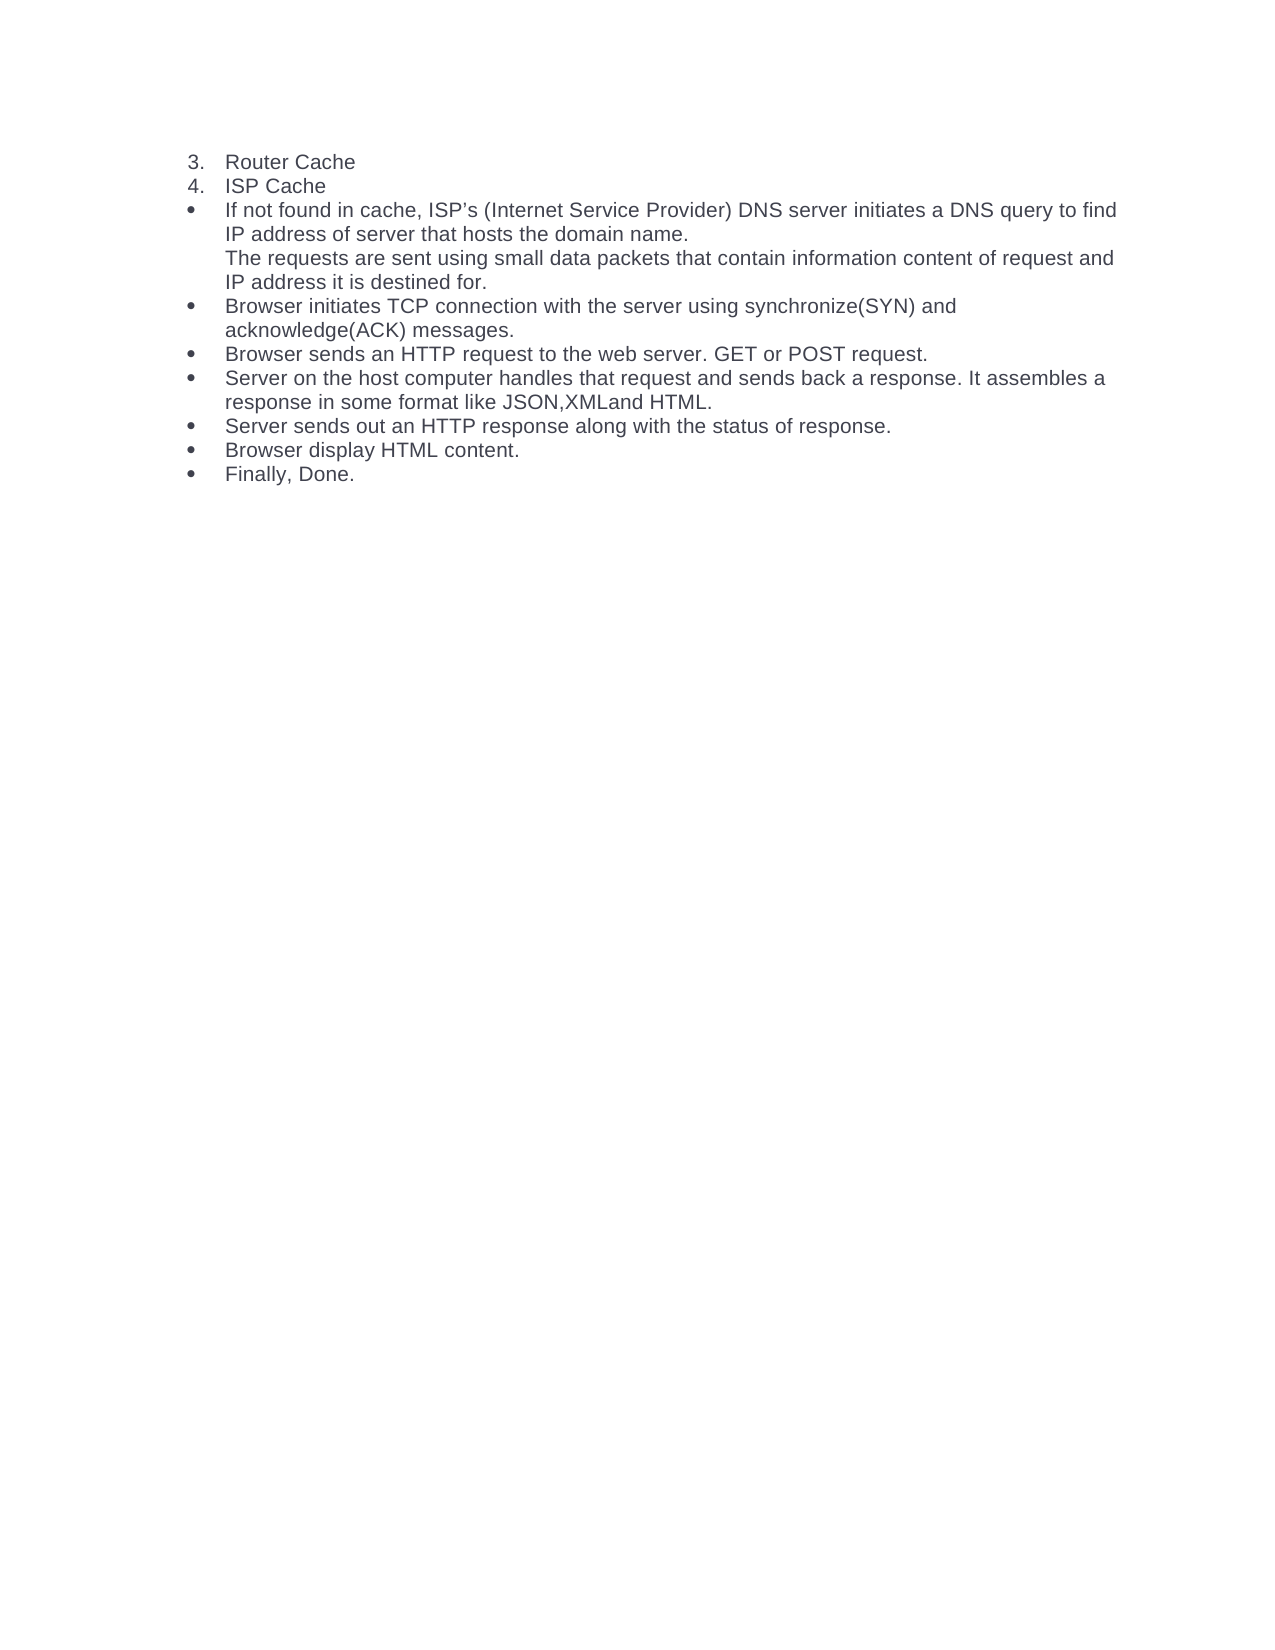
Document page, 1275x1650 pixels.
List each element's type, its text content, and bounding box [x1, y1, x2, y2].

list Browser sends an HTTP request to the web server. GET or POST request. [187, 342, 1125, 366]
list Server sends out an HTTP response along with the status of response. [187, 414, 1125, 438]
list Browser initiates TCP connection with the server using synchronize(SYN) and acknowledge(ACK) messages. [187, 294, 1125, 342]
list If not found in cache, ISP’s (Internet Service Provider) DNS server initiates a DNS query to find IP address of server that hosts the domain name. The requests are sent using small data packets that contain information content of request and IP address it is destined for. [187, 198, 1125, 294]
list Finally, Done. [187, 462, 1125, 486]
list Router Cache [187, 150, 1125, 174]
list Server on the host computer handles that request and sends back a response. It assembles a response in some format like JSON,XMLand HTML. [187, 366, 1125, 414]
list ISP Cache [187, 174, 1125, 198]
list Browser display HTML content. [187, 438, 1125, 462]
